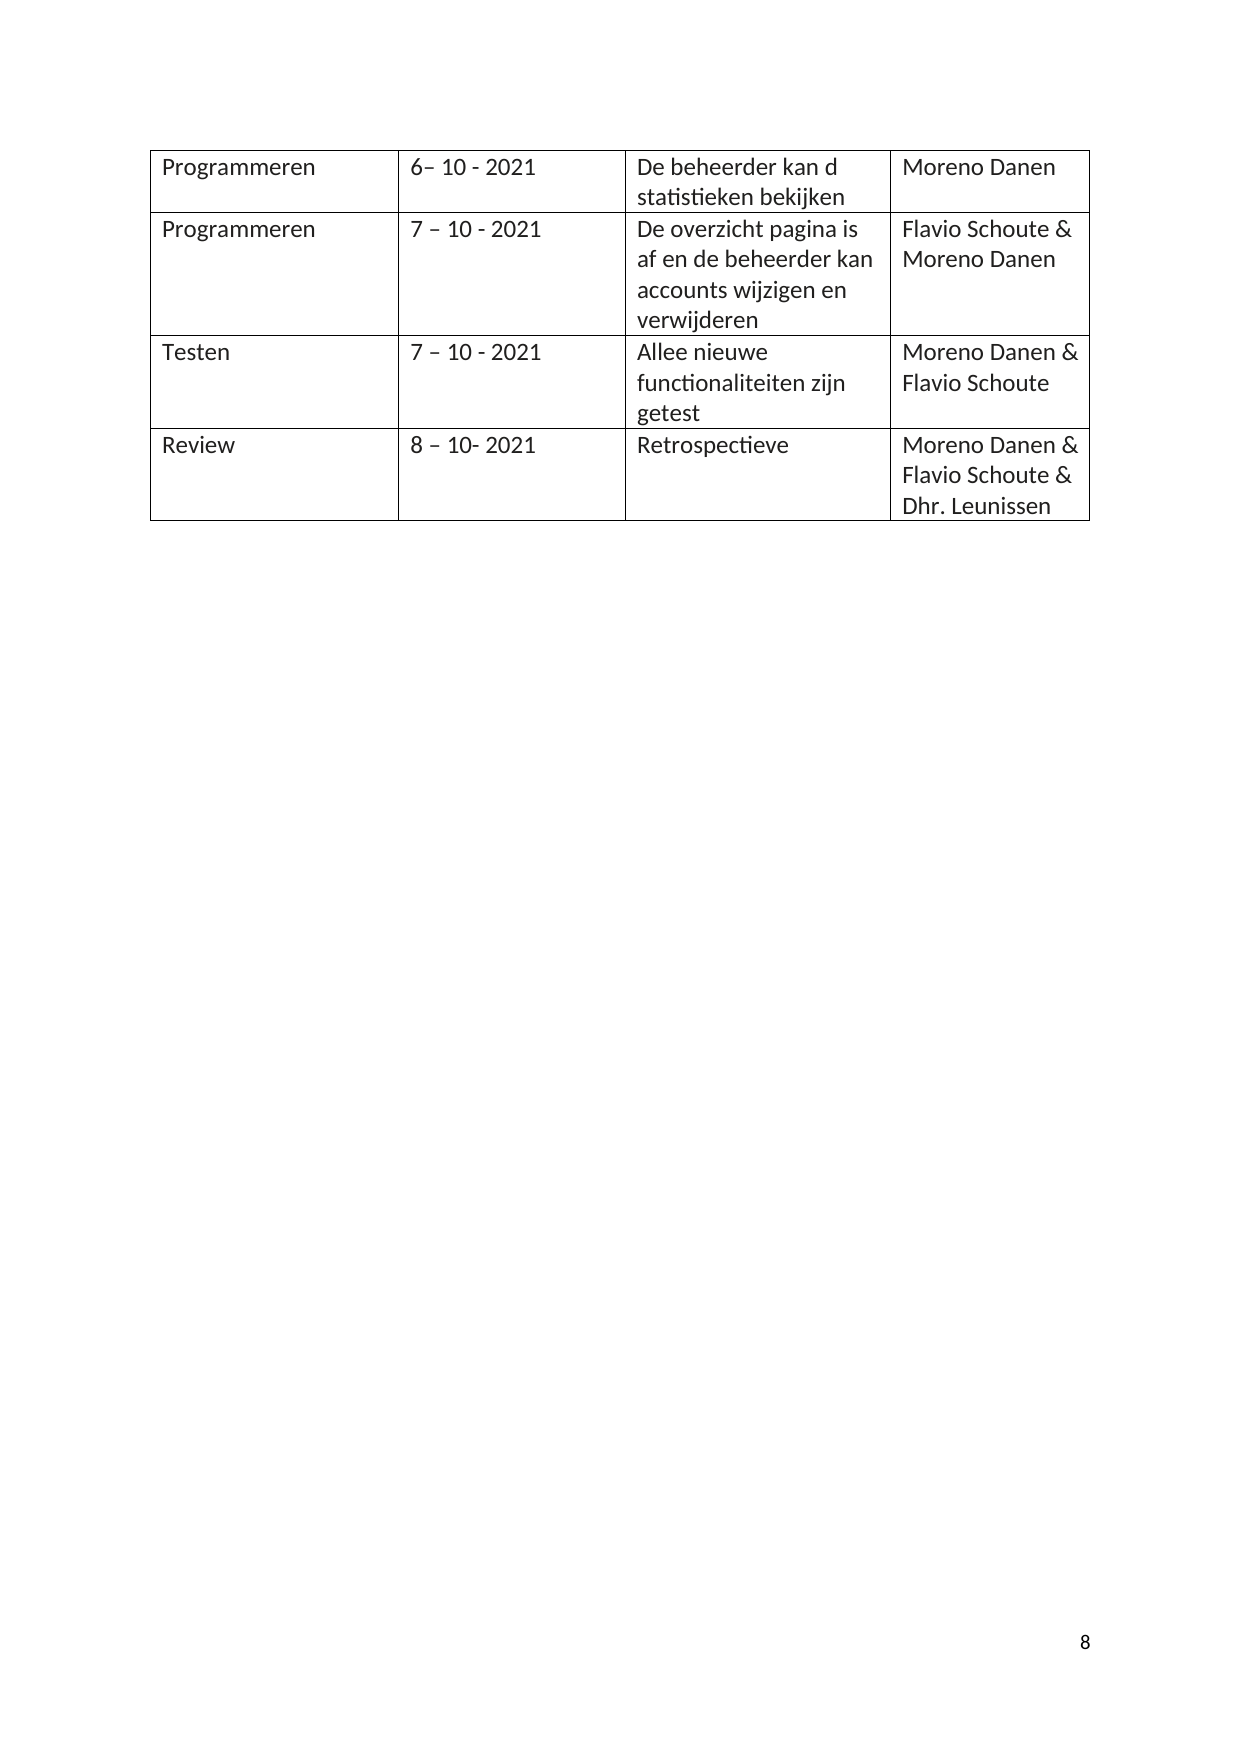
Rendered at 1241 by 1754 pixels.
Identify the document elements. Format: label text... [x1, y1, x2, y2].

table_cell Moreno Danen [891, 151, 1089, 212]
table_cell Retrospectieve [626, 429, 890, 520]
table_cell 7 – 10 - 2021 [399, 336, 625, 428]
table_cell Testen [151, 336, 398, 428]
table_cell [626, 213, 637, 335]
table_cell De beheerder kan d statistieken bekijken [838, 151, 890, 212]
table_cell 6– 10 - 2021 [399, 151, 625, 212]
table_cell Moreno Danen & Flavio Schoute [891, 336, 1089, 428]
table_cell Review [151, 429, 398, 520]
table_cell Moreno Danen & Flavio Schoute & Dhr. Leunissen [1051, 429, 1089, 520]
table_cell Allee nieuwe functionaliteiten zijn getest [700, 336, 890, 428]
table_cell Flavio Schoute & Moreno Danen [891, 213, 1089, 335]
table_cell De overzicht pagina is af en de beheerder kan accounts wijzigen en verwijderen [759, 213, 890, 335]
table_cell Programmeren [151, 151, 398, 212]
table_cell Programmeren [151, 213, 398, 335]
table_cell 7 – 10 - 2021 [399, 213, 625, 335]
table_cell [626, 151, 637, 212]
table_cell 8 – 10- 2021 [399, 429, 625, 520]
